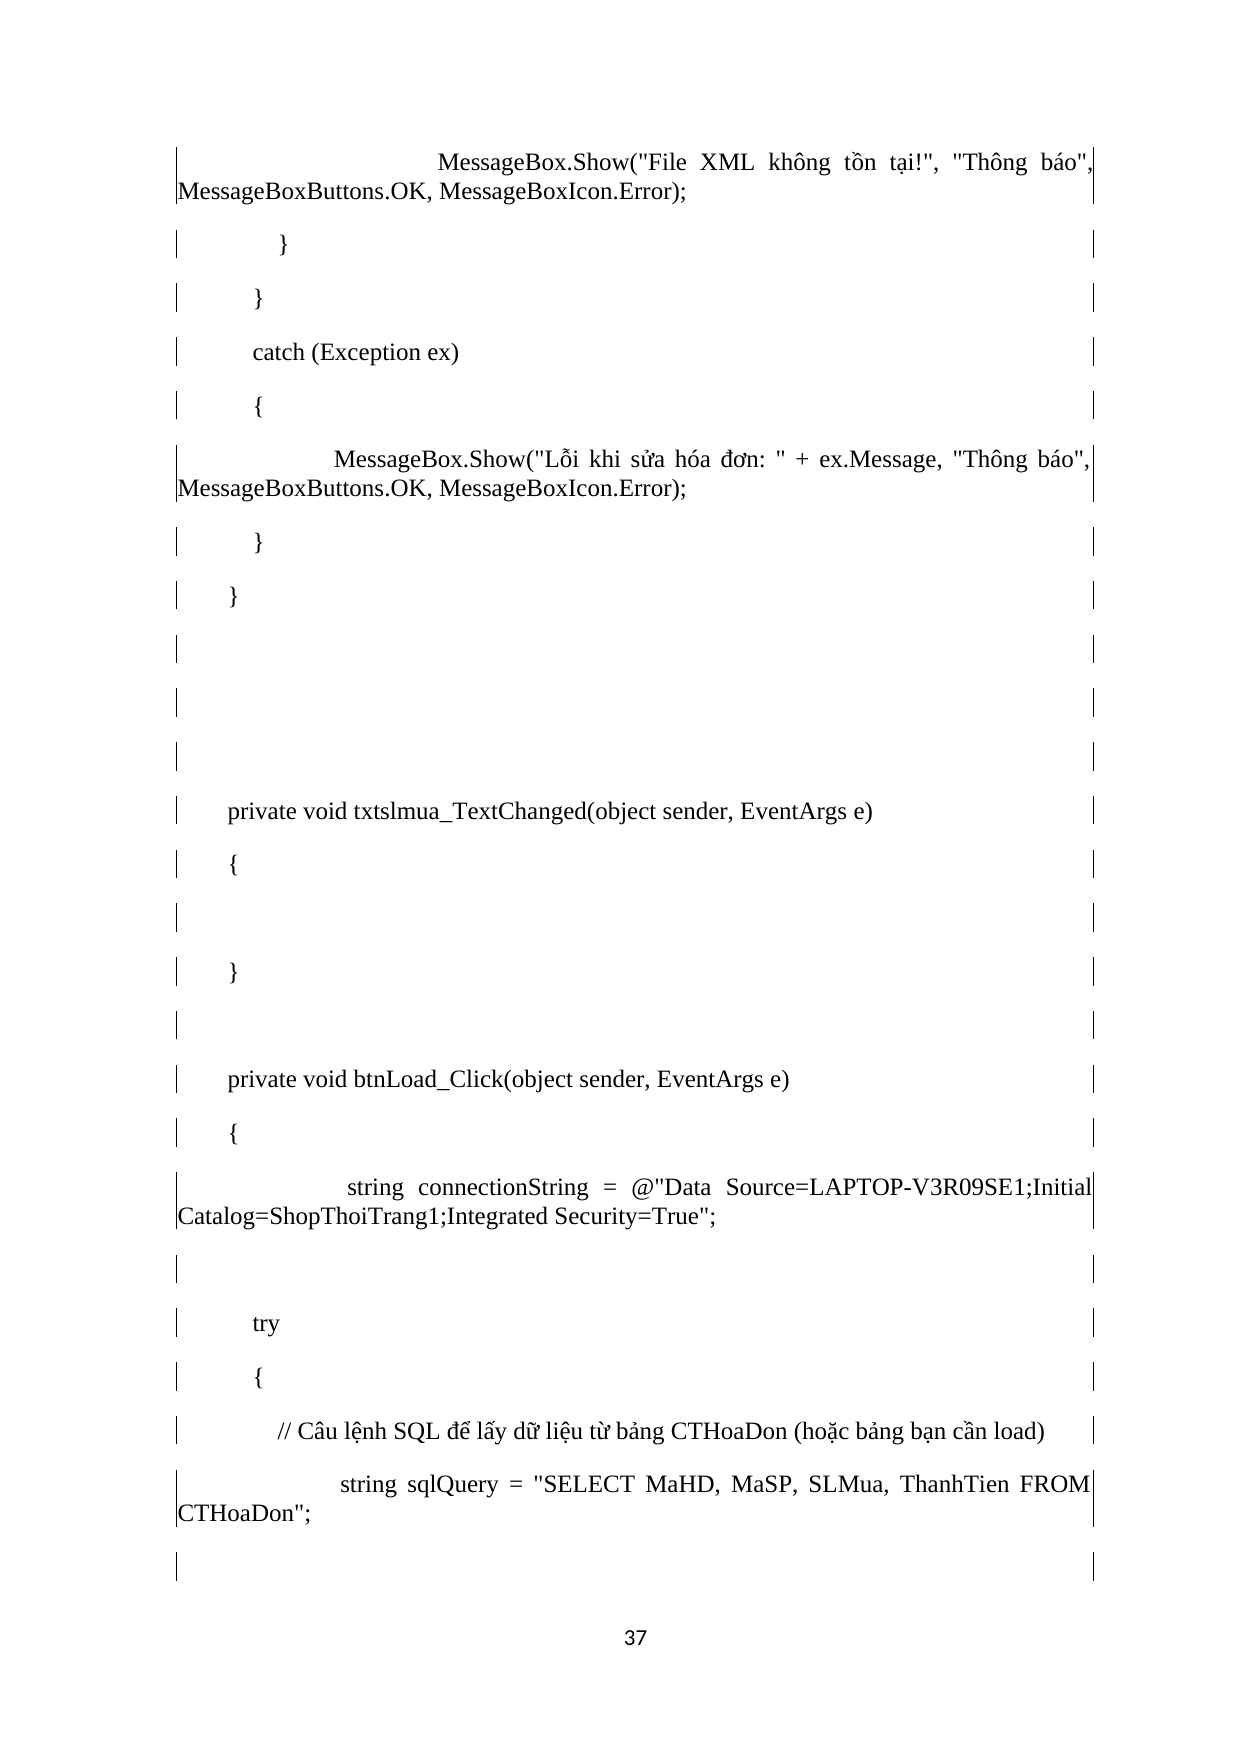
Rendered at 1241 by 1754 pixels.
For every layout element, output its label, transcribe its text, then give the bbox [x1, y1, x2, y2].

list private void txtslmua_TextChanged(object sender, EventArgs e) [177, 796, 1093, 824]
list { [177, 1118, 1093, 1147]
list MessageBox.Show("Lỗi khi sửa hóa đơn: " + ex.Message, "Thông báo", MessageBoxButtons.OK, MessageBoxIcon.Error); [176, 444, 1093, 502]
list } [176, 229, 1093, 258]
list MessageBox.Show("File XML không tồn tại!", "Thông báo", MessageBoxButtons.OK, MessageBoxIcon.Error); [177, 147, 1093, 204]
list } [177, 957, 1093, 986]
list private void btnLoad_Click(object sender, EventArgs e) [176, 1064, 1093, 1093]
list catch (Exception ex) [177, 337, 1093, 366]
list } [177, 527, 1093, 556]
list string connectionString = @"Data Source=LAPTOP-V3R09SE1;Initial Catalog=ShopThoiTrang1;Integrated Security=True"; [177, 1172, 1093, 1229]
list { [177, 1362, 1093, 1391]
list // Câu lệnh SQL để lấy dữ liệu từ bảng CTHoaDon (hoặc bảng bạn cần load) [177, 1416, 1093, 1444]
list } [177, 283, 1093, 312]
list try [177, 1308, 1093, 1337]
list { [177, 391, 1093, 419]
list } [177, 581, 1093, 609]
list string sqlQuery = "SELECT MaHD, MaSP, SLMua, ThanhTien FROM CTHoaDon"; [176, 1469, 1093, 1527]
list { [176, 849, 1093, 878]
